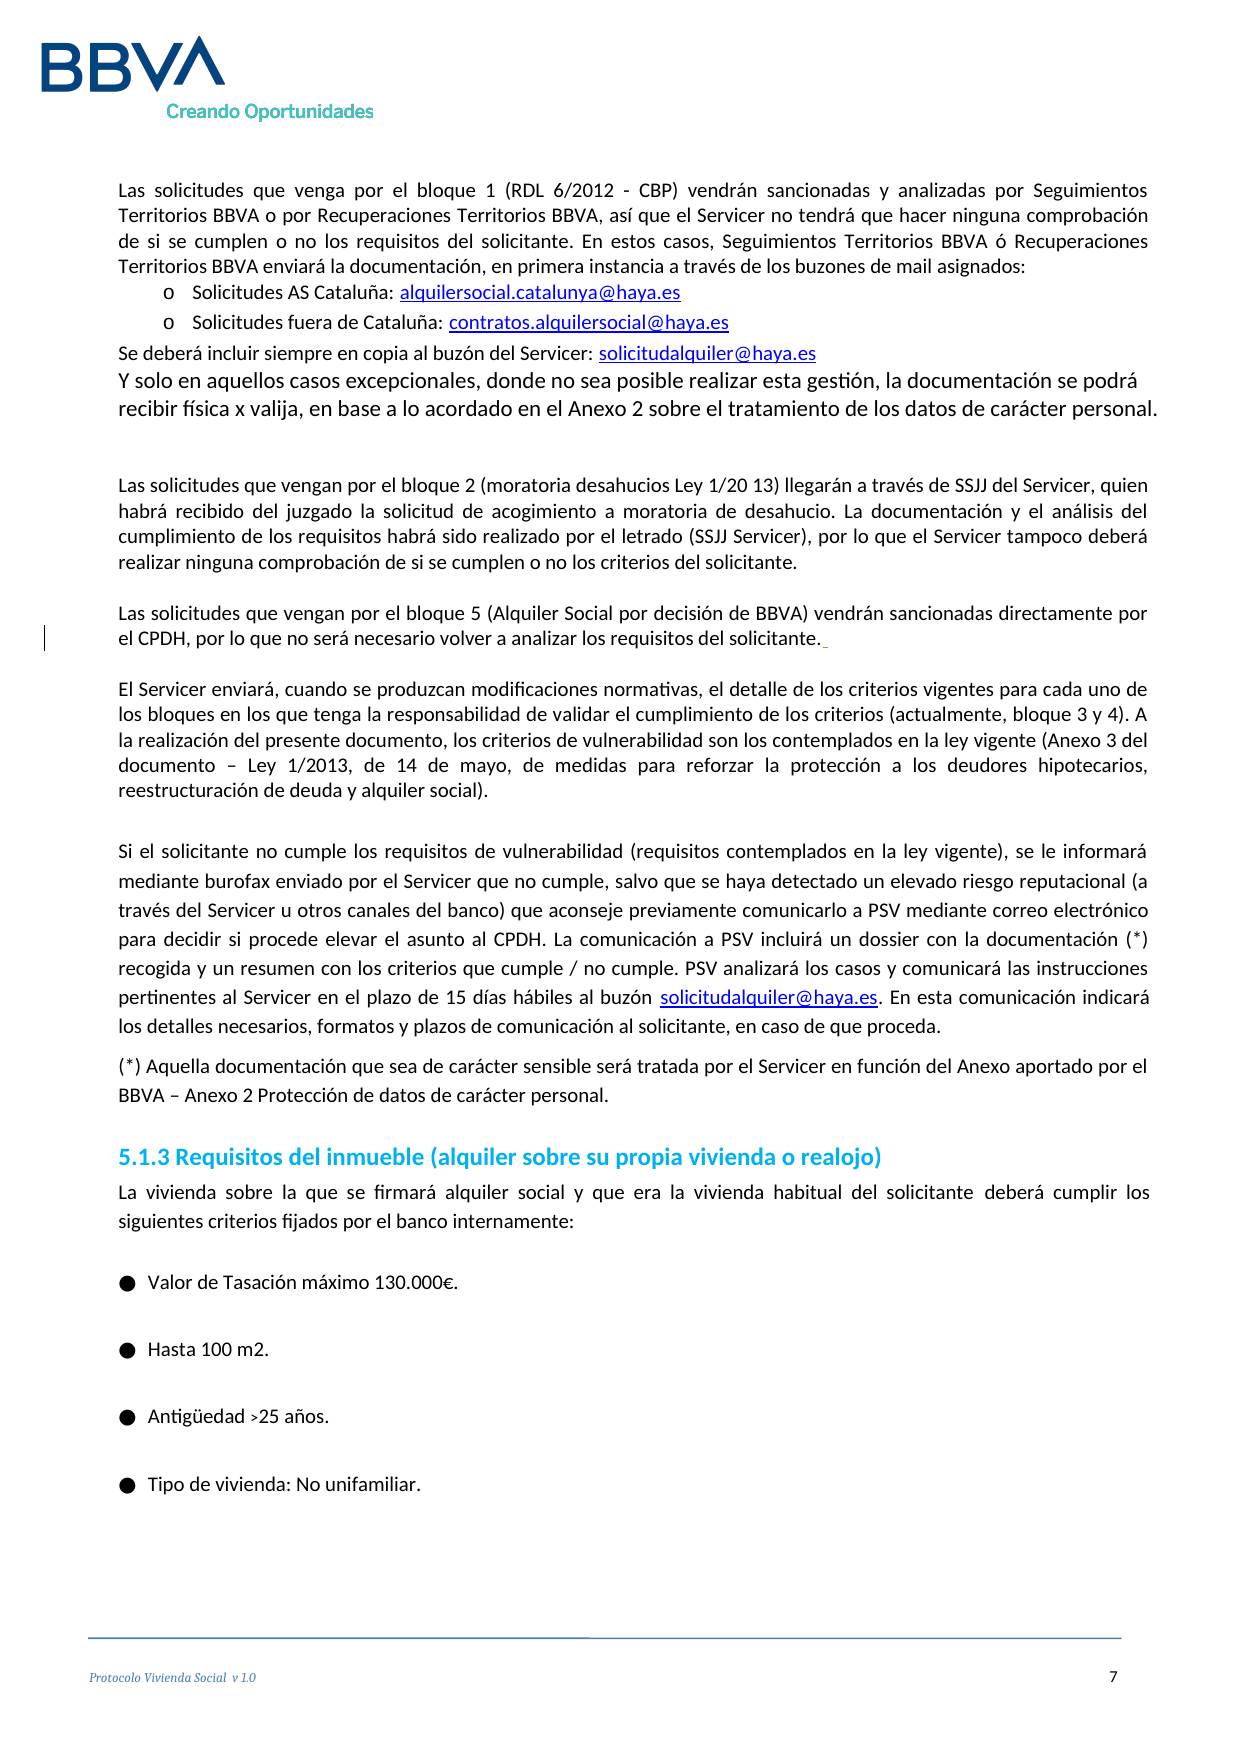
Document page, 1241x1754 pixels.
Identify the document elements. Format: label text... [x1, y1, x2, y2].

list Valor de Tasación máximo 130.000€. [118, 1258, 1150, 1301]
picture [41, 35, 374, 122]
text Las solicitudes que vengan por el bloque 5 (Alquiler Social por decisión de BBVA) vendrán sancionadas directamente por el CPDH, por lo que no será necesario volver a analizar los requisitos del solicitante. [118, 600, 1150, 651]
list Hasta 100 m2. [118, 1326, 1150, 1368]
list Tipo de vivienda: No unifamiliar. [118, 1460, 1150, 1503]
text La vivienda sobre la que se firmará alquiler social y que era la vivienda habitual del solicitante deberá cumplir los siguientes criterios fijados por el banco internamente: [118, 1179, 1150, 1234]
list Solicitudes fuera de Cataluña: contratos.alquilersocial@haya.es [162, 309, 1150, 336]
text Se deberá incluir siempre en copia al buzón del Servicer: solicitudalquiler@haya.es [59, 340, 1167, 366]
subtitle 5.1.3 Requisitos del inmueble (alquiler sobre su propia vivienda o realojo) [118, 1141, 1150, 1171]
text Y solo en aquellos casos excepcionales, donde no sea posible realizar esta gestión, la documentación se podrá recibir física x valija, en base a lo acordado en el Anexo 2 sobre el tratamiento de los datos de carácter personal. [118, 366, 1167, 422]
text Las solicitudes que vengan por el bloque 2 (moratoria desahucios Ley 1/20 13) llegarán a través de SSJJ del Servicer, quien habrá recibido del juzgado la solicitud de acogimiento a moratoria de desahucio. La documentación y el análisis del cumplimiento de los requisitos habrá sido realizado por el letrado (SSJJ Servicer), por lo que el Servicer tampoco deberá realizar ninguna comprobación de si se cumplen o no los criterios del solicitante. [118, 473, 1150, 574]
text (*) Aquella documentación que sea de carácter sensible será tratada por el Servicer en función del Anexo aportado por el BBVA – Anexo 2 Protección de datos de carácter personal. [118, 1053, 1150, 1108]
text El Servicer enviará, cuando se produzcan modificaciones normativas, el detalle de los criterios vigentes para cada uno de los bloques en los que tenga la responsabilidad de validar el cumplimiento de los criterios (actualmente, bloque 3 y 4). A la realización del presente documento, los criterios de vulnerabilidad son los contemplados en la ley vigente (Anexo 3 del documento – Ley 1/2013, de 14 de mayo, de medidas para reforzar la protección a los deudores hipotecarios, reestructuración de deuda y alquiler social). [118, 676, 1150, 803]
text Las solicitudes que venga por el bloque 1 (RDL 6/2012 - CBP) vendrán sancionadas y analizadas por Seguimientos Territorios BBVA o por Recuperaciones Territorios BBVA, así que el Servicer no tendrá que hacer ninguna comprobación de si se cumplen o no los requisitos del solicitante. En estos casos, Seguimientos Territorios BBVA ó Recuperaciones Territorios BBVA enviará la documentación, en primera instancia a través de los buzones de mail asignados: [118, 177, 1150, 279]
list Antigüedad >25 años. [118, 1393, 1150, 1436]
text Si el solicitante no cumple los requisitos de vulnerabilidad (requisitos contemplados en la ley vigente), se le informará mediante burofax enviado por el Servicer que no cumple, salvo que se haya detectado un elevado riesgo reputacional (a través del Servicer u otros canales del banco) que aconseje previamente comunicarlo a PSV mediante correo electrónico para decidir si procede elevar el asunto al CPDH. La comunicación a PSV incluirá un dossier con la documentación (*) recogida y un resumen con los criterios que cumple / no cumple. PSV analizará los casos y comunicará las instrucciones pertinentes al Servicer en el plazo de 15 días hábiles al buzón solicitudalquiler@haya.es. En esta comunicación indicará los detalles necesarios, formatos y plazos de comunicación al solicitante, en caso de que proceda. [118, 839, 1150, 1039]
list Solicitudes AS Cataluña: alquilersocial.catalunya@haya.es [162, 279, 1150, 305]
